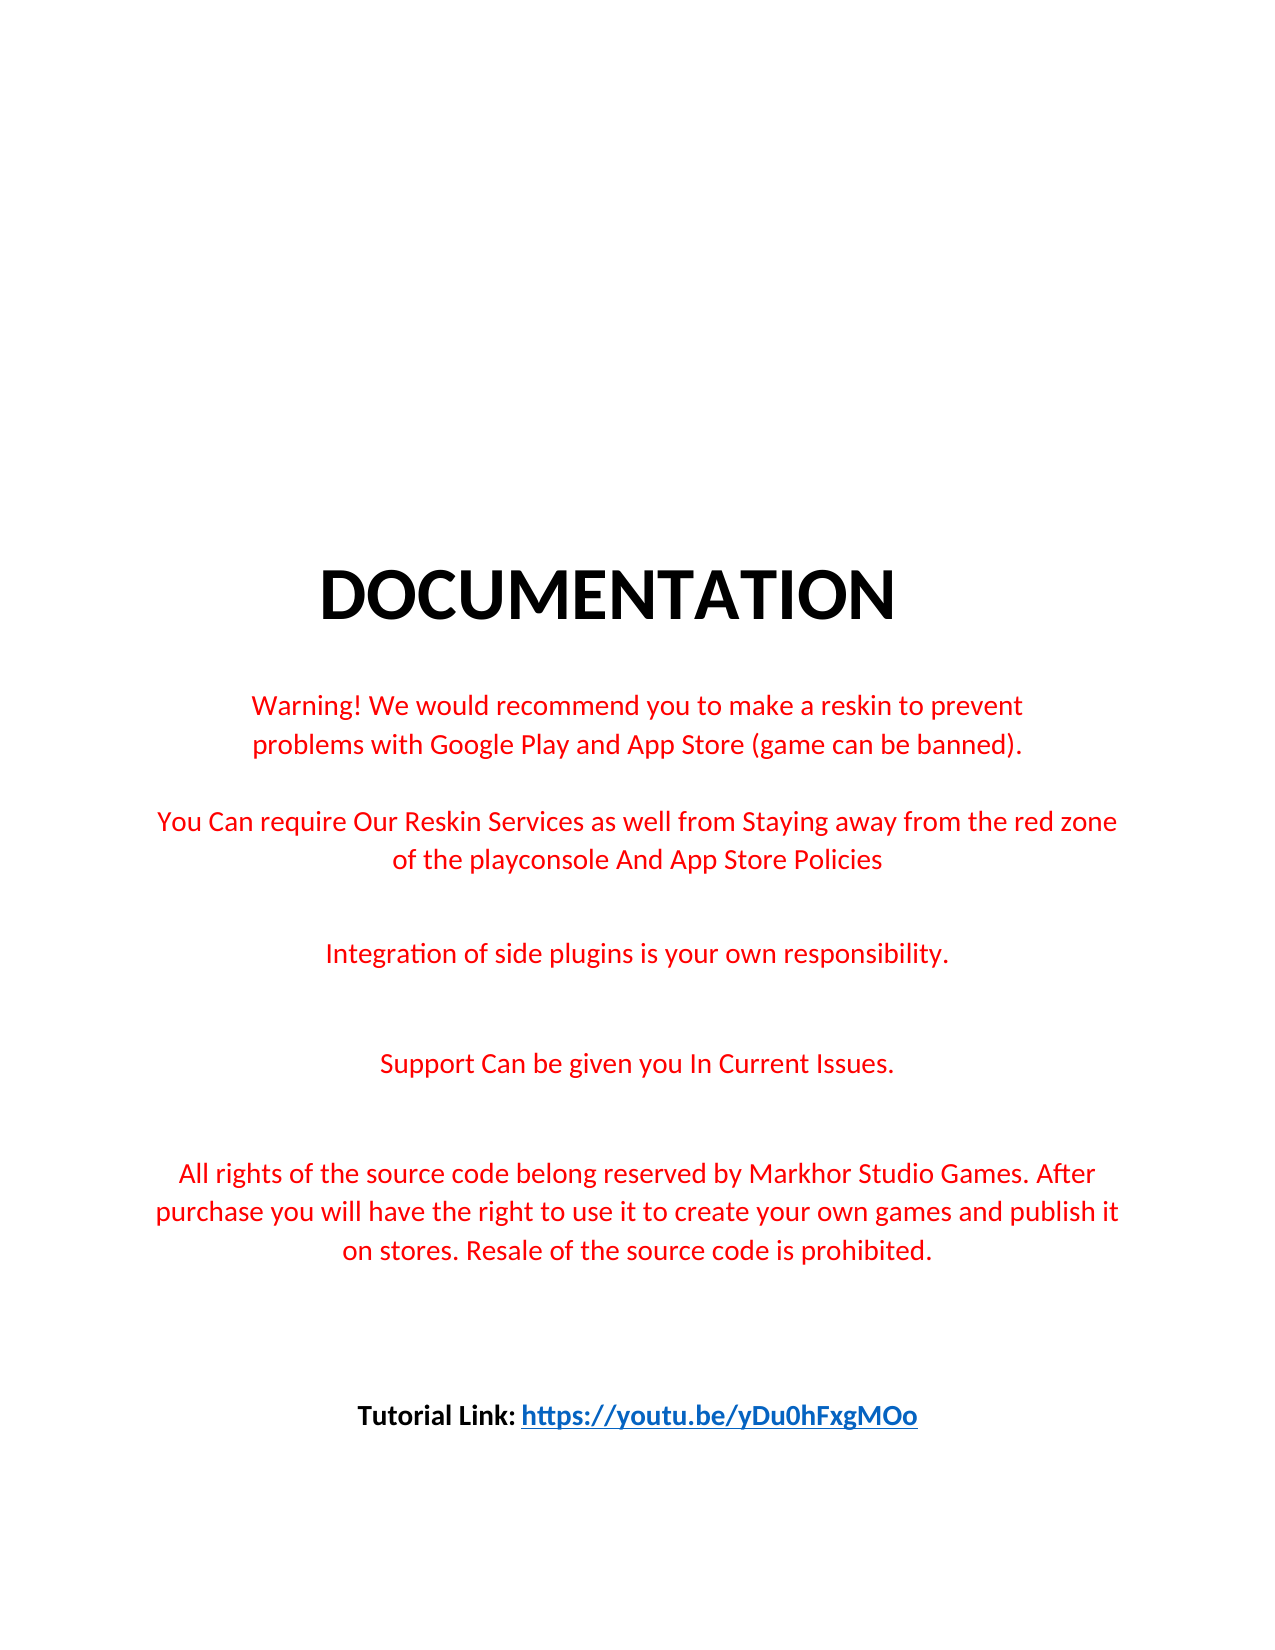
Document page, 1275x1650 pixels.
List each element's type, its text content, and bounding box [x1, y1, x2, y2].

text Tutorial Link: https://youtu.be/yDu0hFxgMOo [150, 1397, 1125, 1433]
text DOCUMENTATION [150, 547, 1125, 668]
text Integration of side plugins is your own responsibility. [150, 896, 1125, 970]
text All rights of the source code belong reserved by Markhor Studio Games. After purchase you will have the right to use it to create your own games and publish it on stores. Resale of the source code is prohibited. [150, 1155, 1125, 1268]
text Warning! We would recommend you to make a reskin to prevent problems with Google Play and App Store (game can be banned). You Can require Our Reskin Services as well from Staying away from the red zone of the playconsole And App Store Policies [150, 687, 1125, 877]
text Support Can be given you In Current Issues. [150, 1045, 1125, 1081]
